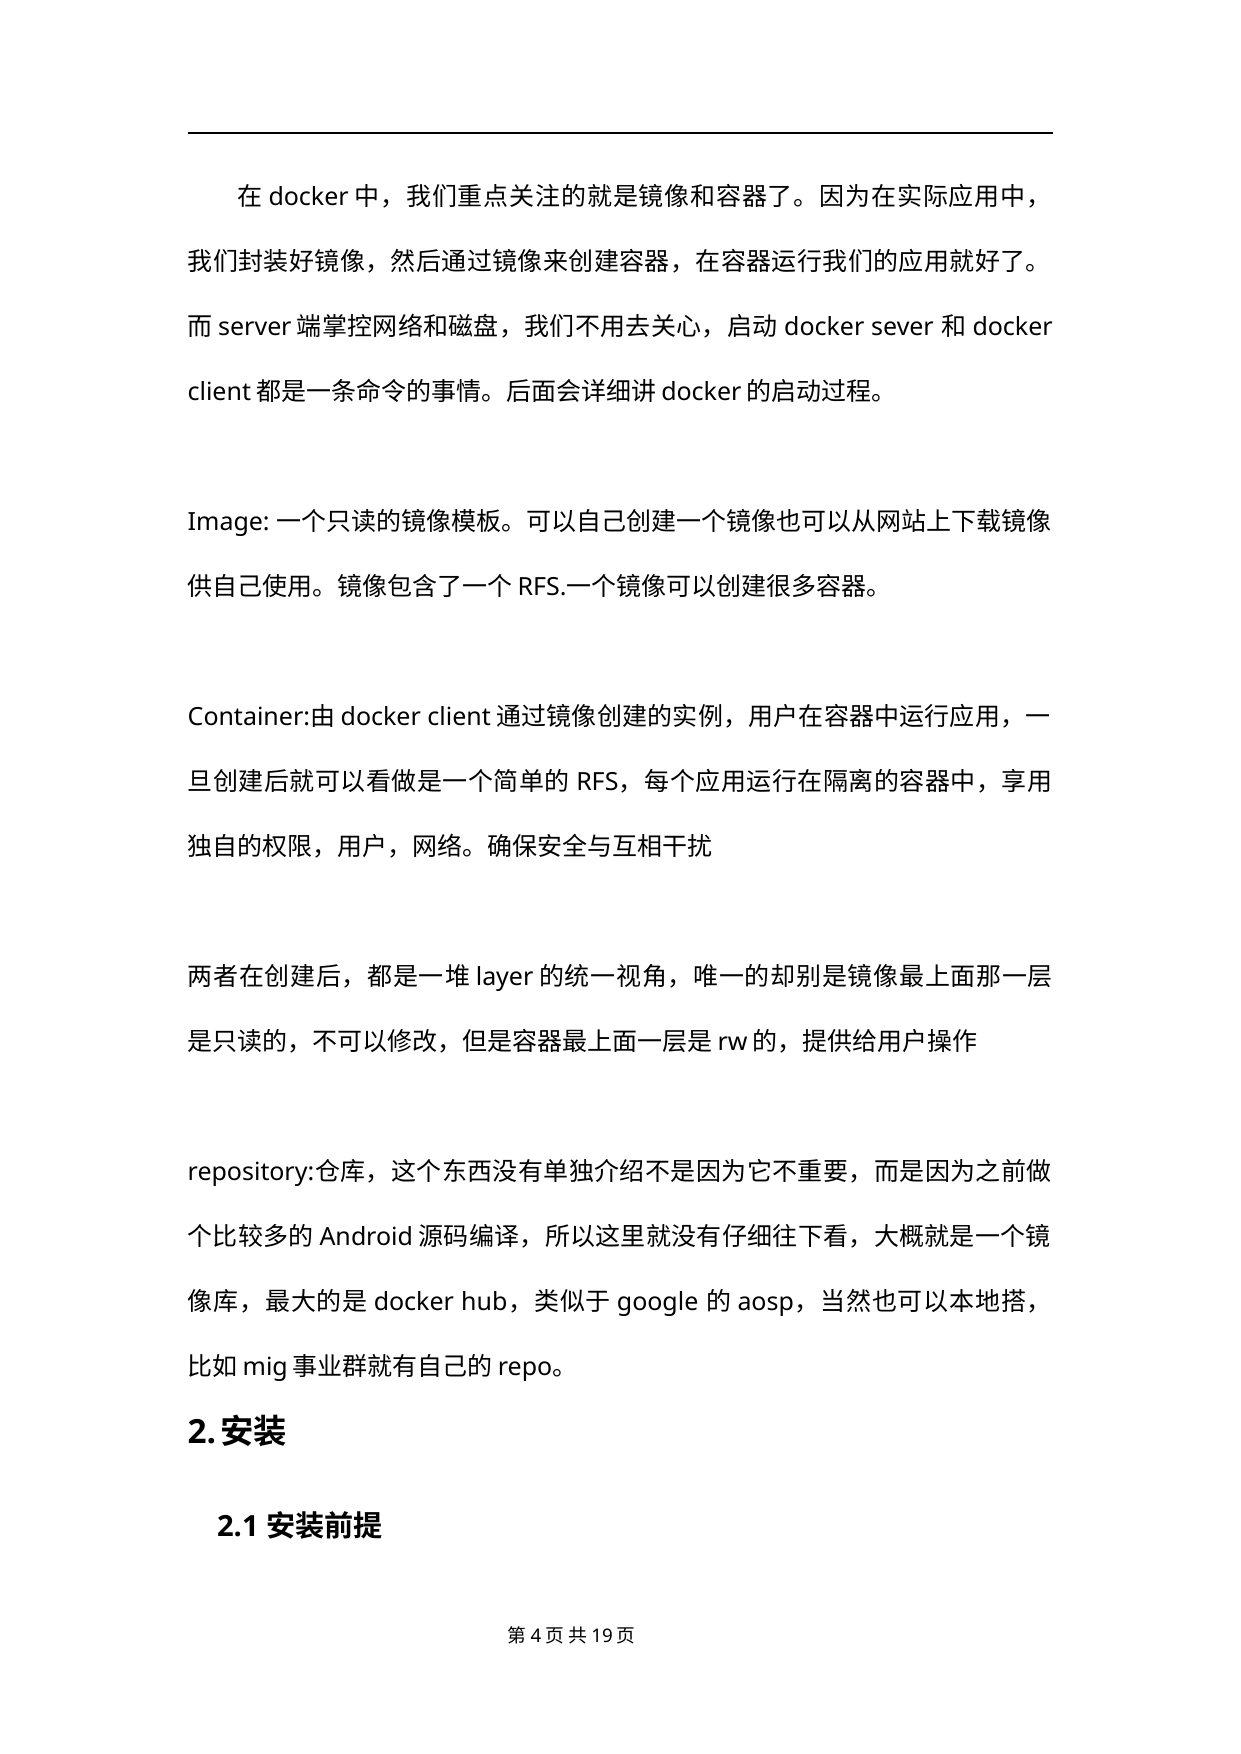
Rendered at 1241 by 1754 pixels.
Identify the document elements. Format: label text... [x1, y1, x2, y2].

subtitle 安装 [187, 1397, 1053, 1462]
text 在docker中，我们重点关注的就是镜像和容器了。因为在实际应用中，我们封装好镜像，然后通过镜像来创建容器，在容器运行我们的应用就好了。而server端掌控网络和磁盘，我们不用去关心，启动docker sever 和 docker client都是一条命令的事情。后面会详细讲docker的启动过程。 Image: 一个只读的镜像模板。可以自己创建一个镜像也可以从网站上下载镜像供自己使用。镜像包含了一个RFS.一个镜像可以创建很多容器。 Container:由docker client通过镜像创建的实例，用户在容器中运行应用，一旦创建后就可以看做是一个简单的RFS，每个应用运行在隔离的容器中，享用独自的权限，用户，网络。确保安全与互相干扰 两者在创建后，都是一堆layer的统一视角，唯一的却别是镜像最上面那一层是只读的，不可以修改，但是容器最上面一层是rw的，提供给用户操作 repository:仓库，这个东西没有单独介绍不是因为它不重要，而是因为之前做个比较多的Android源码编译，所以这里就没有仔细往下看，大概就是一个镜像库，最大的是docker hub，类似于google 的aosp，当然也可以本地搭，比如mig事业群就有自己的repo。 [187, 162, 1053, 1397]
subtitle 2.1 安装前提 [187, 1491, 1053, 1556]
